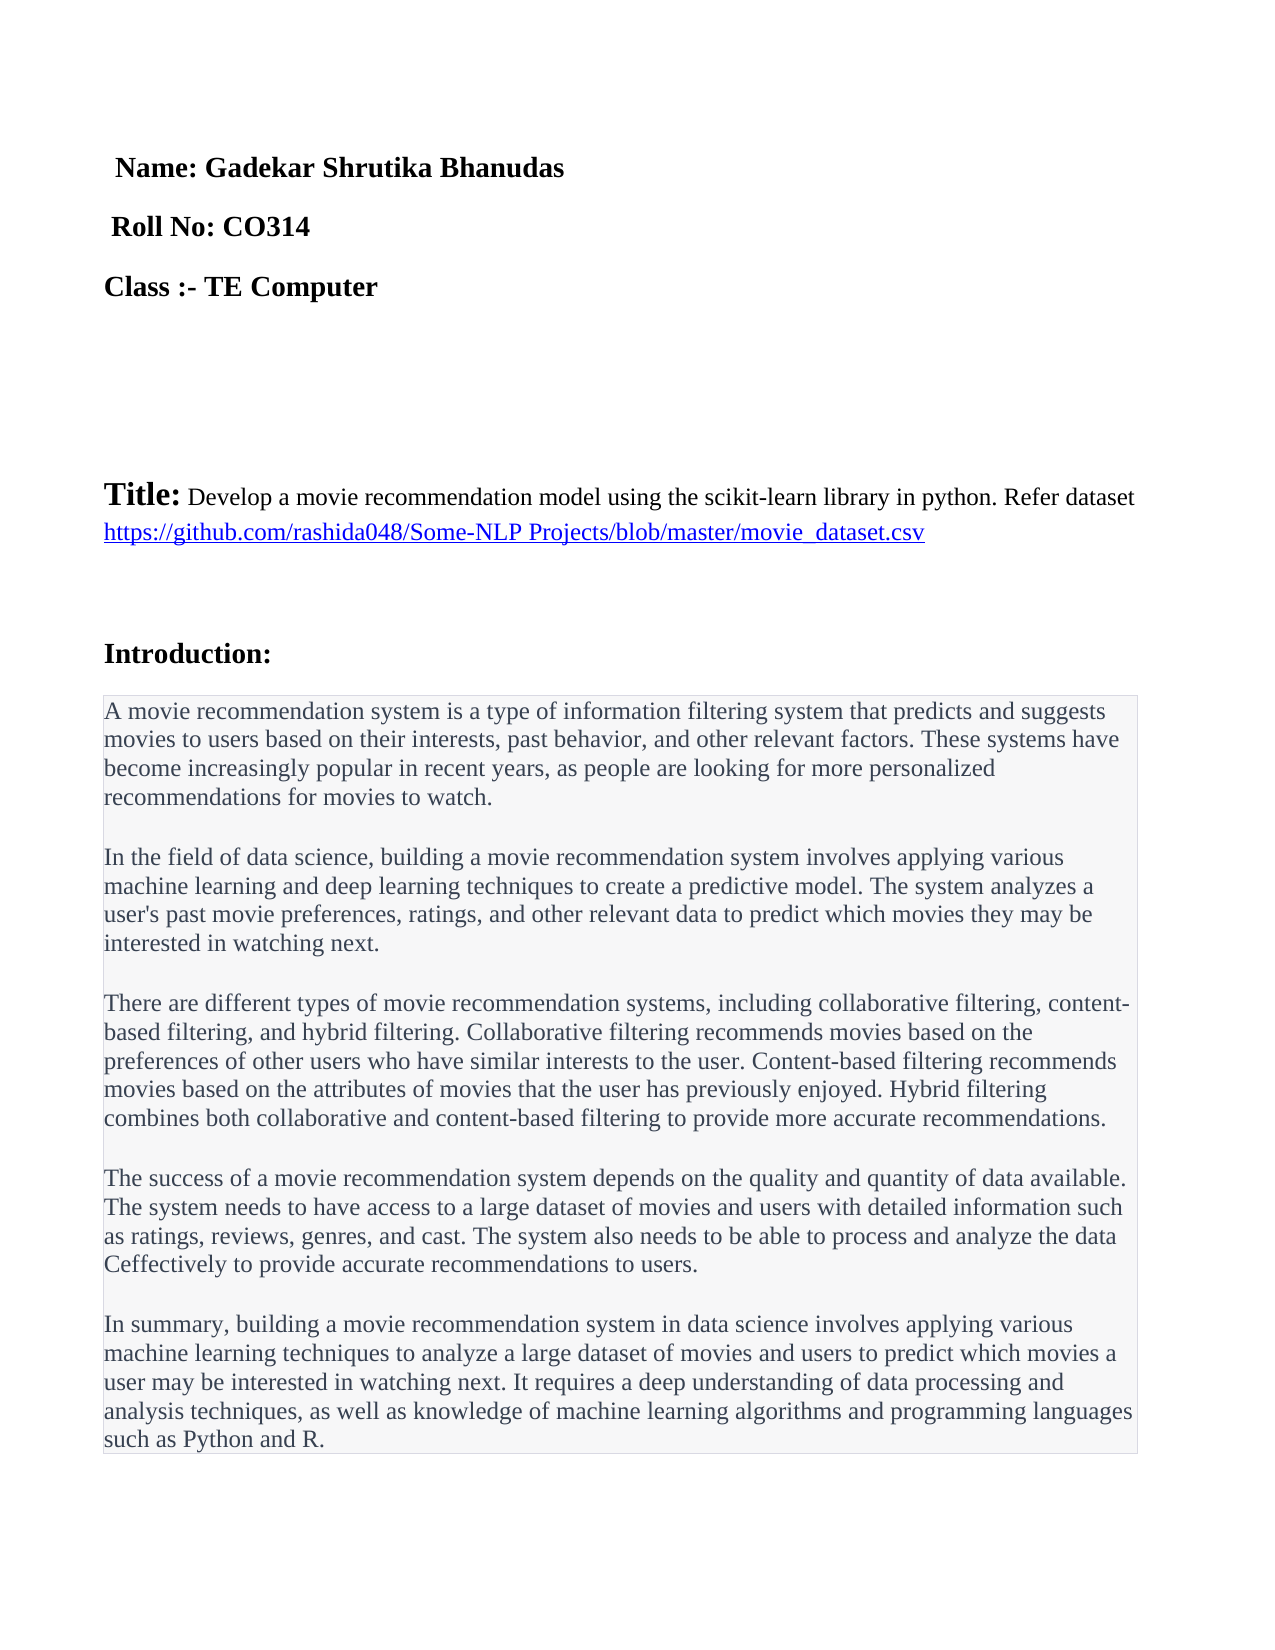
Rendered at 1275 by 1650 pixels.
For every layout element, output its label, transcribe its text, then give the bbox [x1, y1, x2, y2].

text Introduction: [103, 636, 1137, 669]
text There are different types of movie recommendation systems, including collaborative filtering, content-based filtering, and hybrid filtering. Collaborative filtering recommends movies based on the preferences of other users who have similar interests to the user. Content-based filtering recommends movies based on the attributes of movies that the user has previously enjoyed. Hybrid filtering combines both collaborative and content-based filtering to provide more accurate recommendations. [104, 988, 1137, 1132]
text The success of a movie recommendation system depends on the quality and quantity of data available. The system needs to have access to a large dataset of movies and users with detailed information such as ratings, reviews, genres, and cast. The system also needs to be able to process and analyze the data Ceffectively to provide accurate recommendations to users. [104, 1163, 1137, 1278]
text Roll No: CO314 [103, 209, 1137, 243]
text Class :- TE Computer [103, 269, 1137, 302]
text In the field of data science, building a movie recommendation system involves applying various machine learning and deep learning techniques to create a predictive model. The system analyzes a user's past movie preferences, ratings, and other relevant data to predict which movies they may be interested in watching next. [104, 841, 1137, 957]
text In summary, building a movie recommendation system in data science involves applying various machine learning techniques to analyze a large dataset of movies and users to predict which movies a user may be interested in watching next. It requires a deep understanding of data processing and analysis techniques, as well as knowledge of machine learning algorithms and programming languages such as Python and R. [104, 1309, 1137, 1453]
text Name: Gadekar Shrutika Bhanudas [103, 150, 1137, 183]
text Title: Develop a movie recommendation model using the scikit-learn library in python. Refer dataset https://github.com/rashida048/Some-NLP Projects/blob/master/movie_dataset.csv [103, 474, 1137, 546]
text A movie recommendation system is a type of information filtering system that predicts and suggests movies to users based on their interests, past behavior, and other relevant factors. These systems have become increasingly popular in recent years, as people are looking for more personalized recommendations for movies to watch. [104, 696, 1137, 811]
